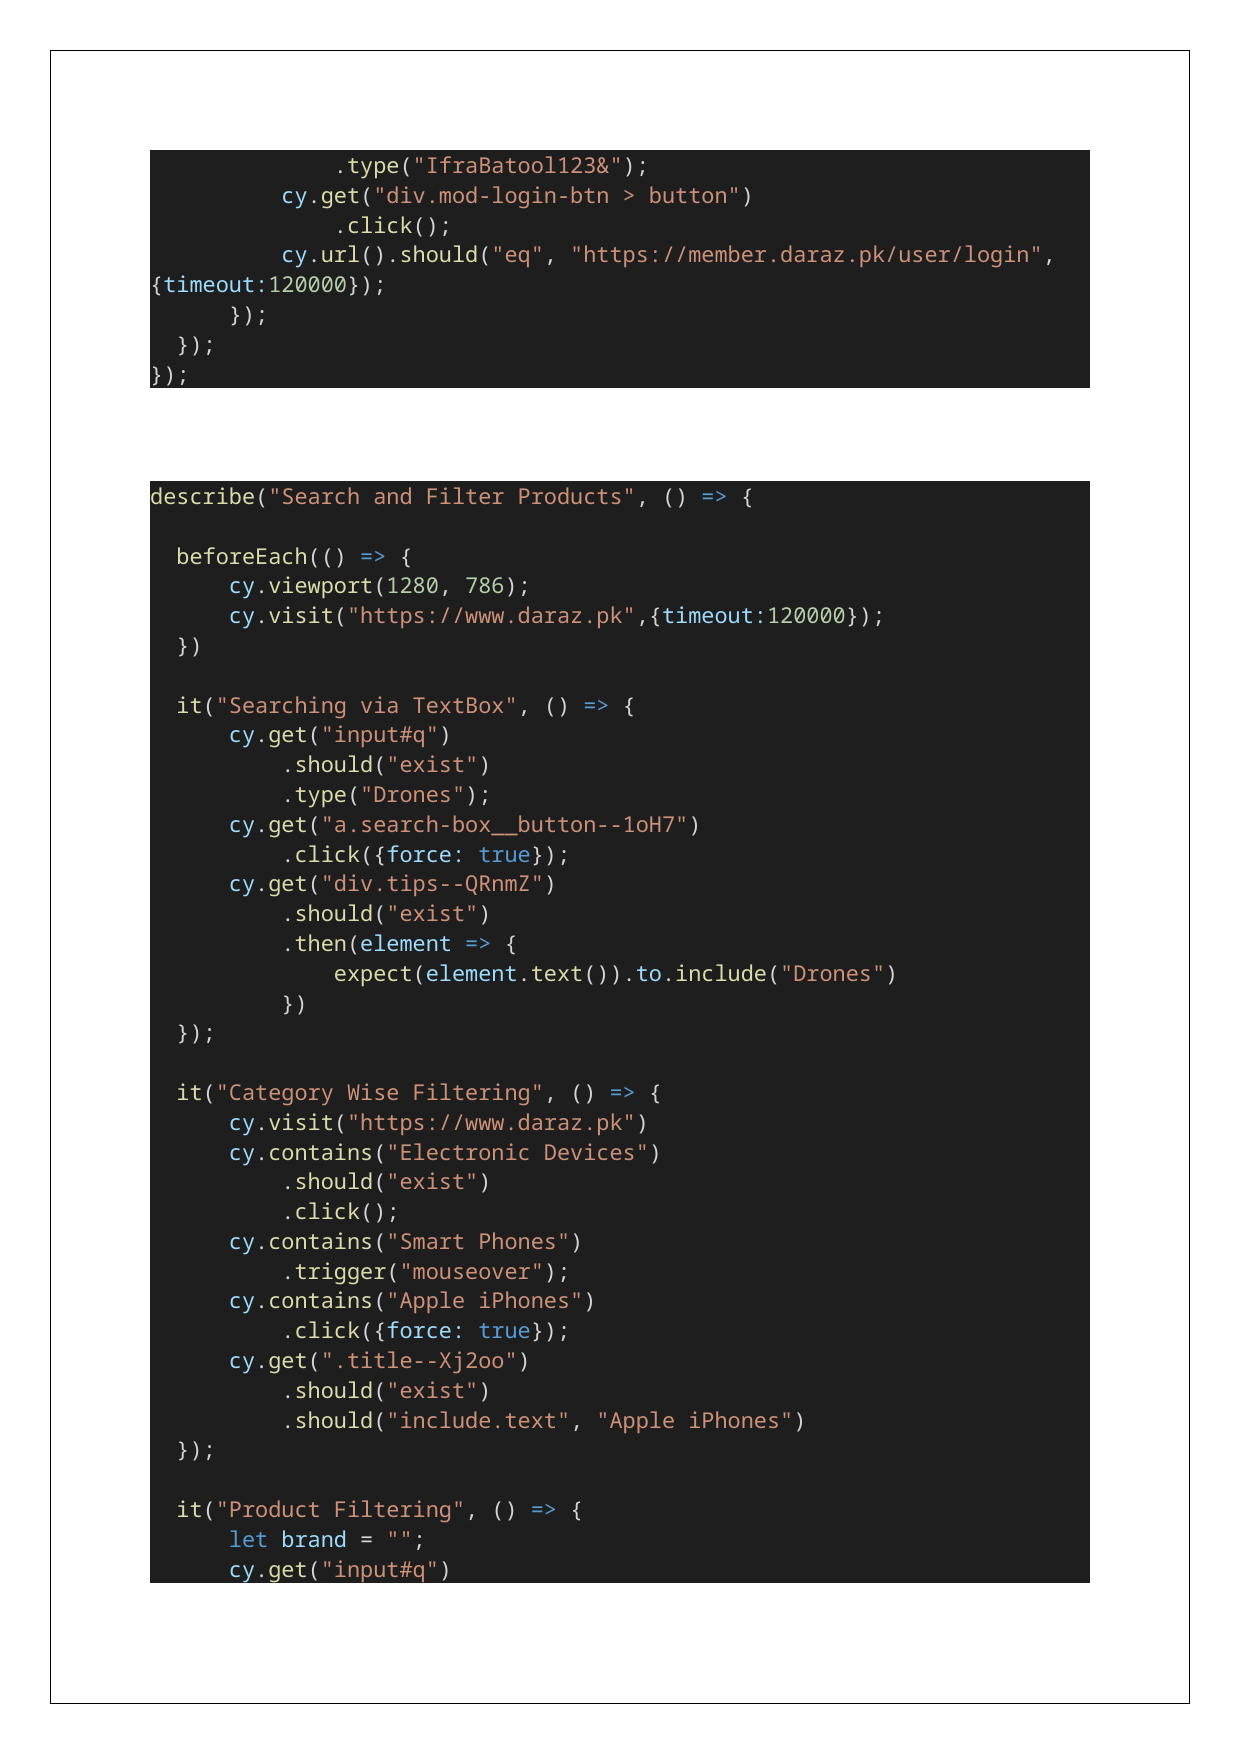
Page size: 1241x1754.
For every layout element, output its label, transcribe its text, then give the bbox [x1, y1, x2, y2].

text cy.contains("Apple iPhones") [150, 1285, 1090, 1315]
text .then(element => { [150, 928, 1090, 958]
text cy.contains("Electronic Devices") [150, 1136, 1090, 1166]
text .should("exist") [150, 749, 1090, 779]
text describe("Search and Filter Products", () => { [150, 481, 1090, 511]
text it("Searching via TextBox", () => { [150, 689, 1090, 719]
text .click({force: true}); [150, 838, 1090, 868]
text cy.get("div.mod-login-btn > button") [150, 180, 1090, 209]
text expect(element.text()).to.include("Drones") [150, 958, 1090, 987]
text }); [150, 1434, 1090, 1464]
text cy.viewport(1280, 786); [150, 570, 1090, 600]
text }); [150, 329, 1090, 358]
text .click(); [150, 1196, 1090, 1226]
text .should("exist") [150, 1166, 1090, 1196]
text cy.get(".title--Xj2oo") [150, 1345, 1090, 1375]
text let brand = ""; [150, 1524, 1090, 1553]
text it("Category Wise Filtering", () => { [150, 1077, 1090, 1107]
text cy.visit("https://www.daraz.pk",{timeout:120000}); [150, 600, 1090, 630]
text }); [150, 299, 1090, 329]
text cy.contains("Smart Phones") [150, 1226, 1090, 1256]
text }); [150, 1017, 1090, 1047]
text .type("Drones"); [150, 779, 1090, 809]
text }) [150, 987, 1090, 1017]
text cy.visit("https://www.daraz.pk") [150, 1107, 1090, 1136]
text cy.url().should("eq", "https://member.daraz.pk/user/login",{timeout:120000}); [150, 239, 1090, 299]
text .should("exist") [150, 898, 1090, 928]
text .should("include.text", "Apple iPhones") [150, 1404, 1090, 1434]
text .click({force: true}); [150, 1315, 1090, 1345]
text it("Product Filtering", () => { [150, 1494, 1090, 1524]
text cy.get("input#q") [150, 1553, 1090, 1583]
text .trigger("mouseover"); [150, 1256, 1090, 1285]
text .should("exist") [150, 1375, 1090, 1404]
text cy.get("a.search-box__button--1oH7") [150, 809, 1090, 838]
text cy.get("input#q") [150, 719, 1090, 749]
text .click(); [150, 209, 1090, 239]
text .type("IfraBatool123&"); [150, 150, 1090, 180]
text }); [150, 358, 1090, 388]
text beforeEach(() => { [150, 541, 1090, 570]
text }) [150, 630, 1090, 660]
text cy.get("div.tips--QRnmZ") [150, 868, 1090, 898]
